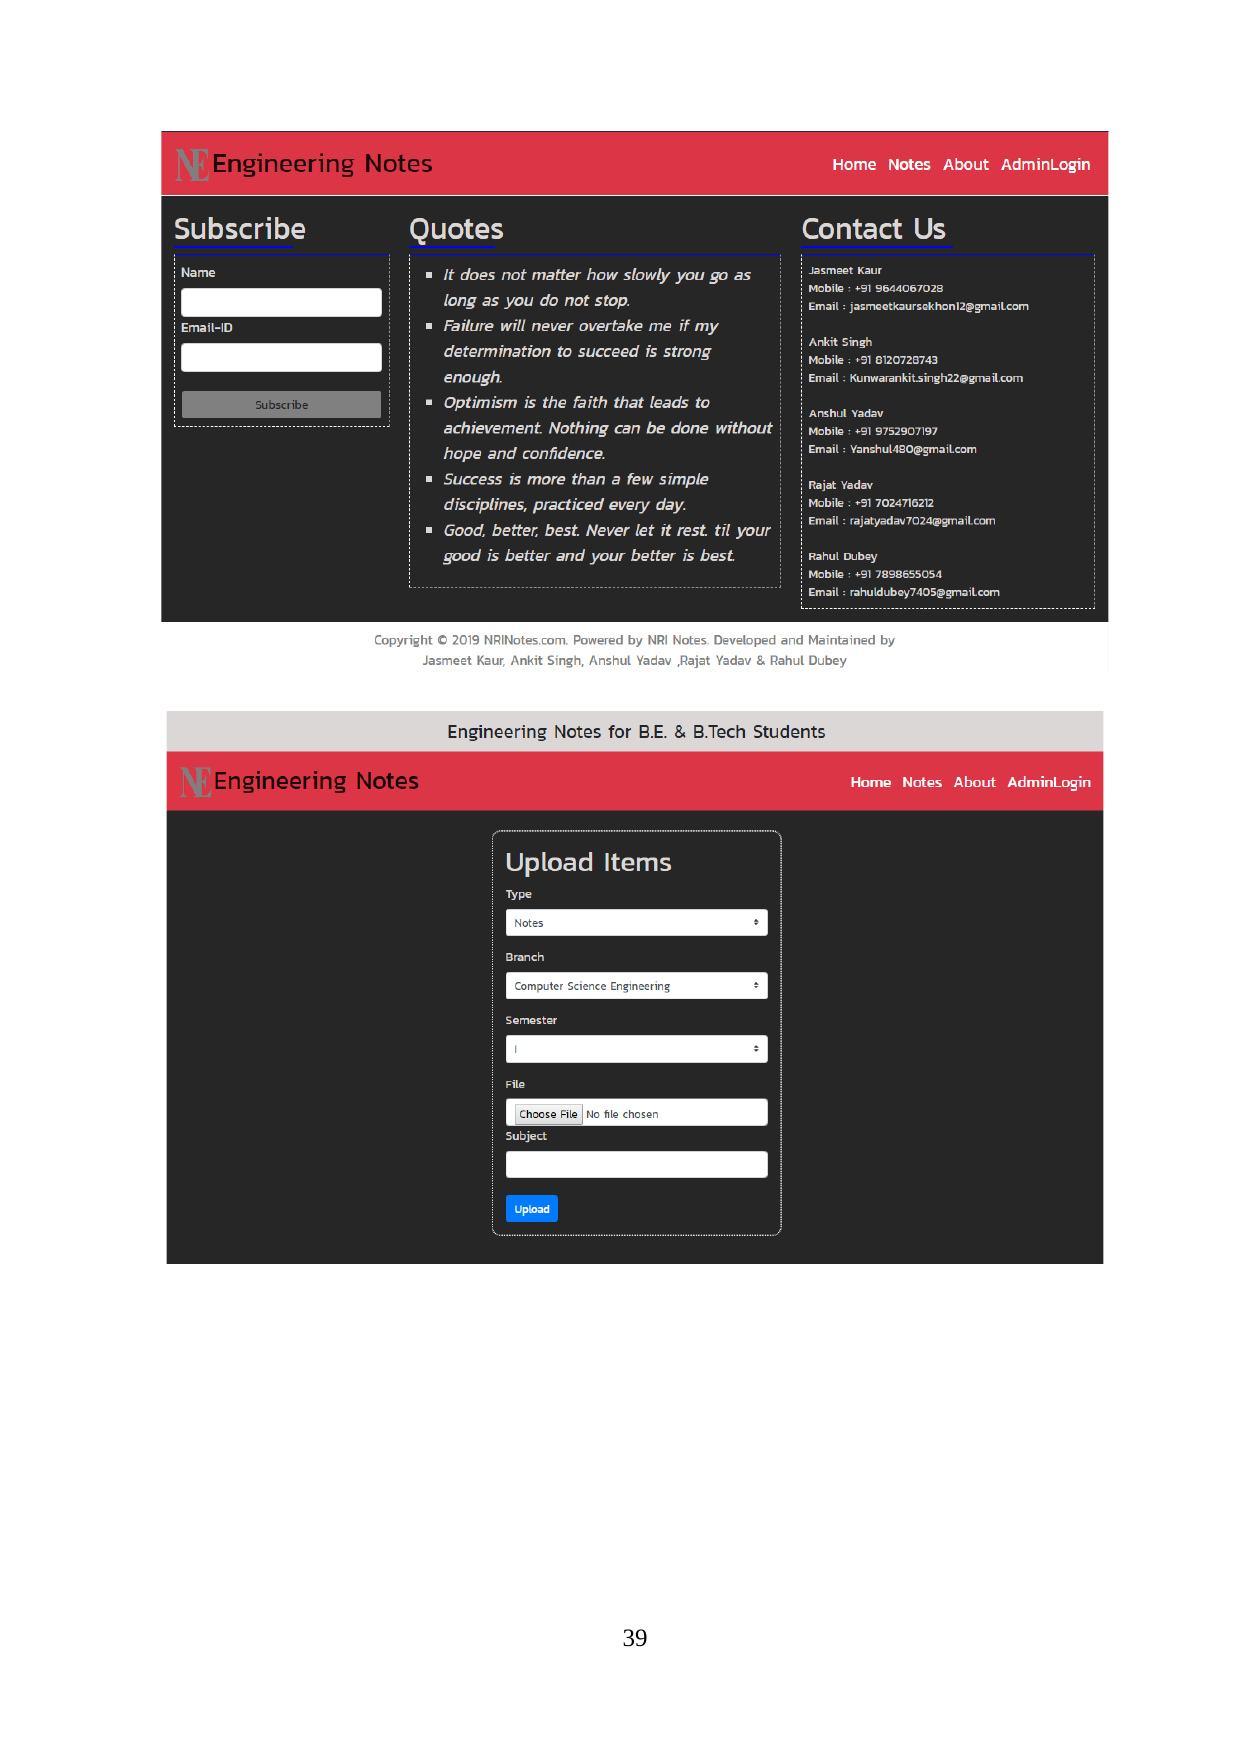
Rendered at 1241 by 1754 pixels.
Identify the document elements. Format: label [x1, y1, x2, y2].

picture [161, 131, 1109, 673]
picture [166, 711, 1104, 1264]
